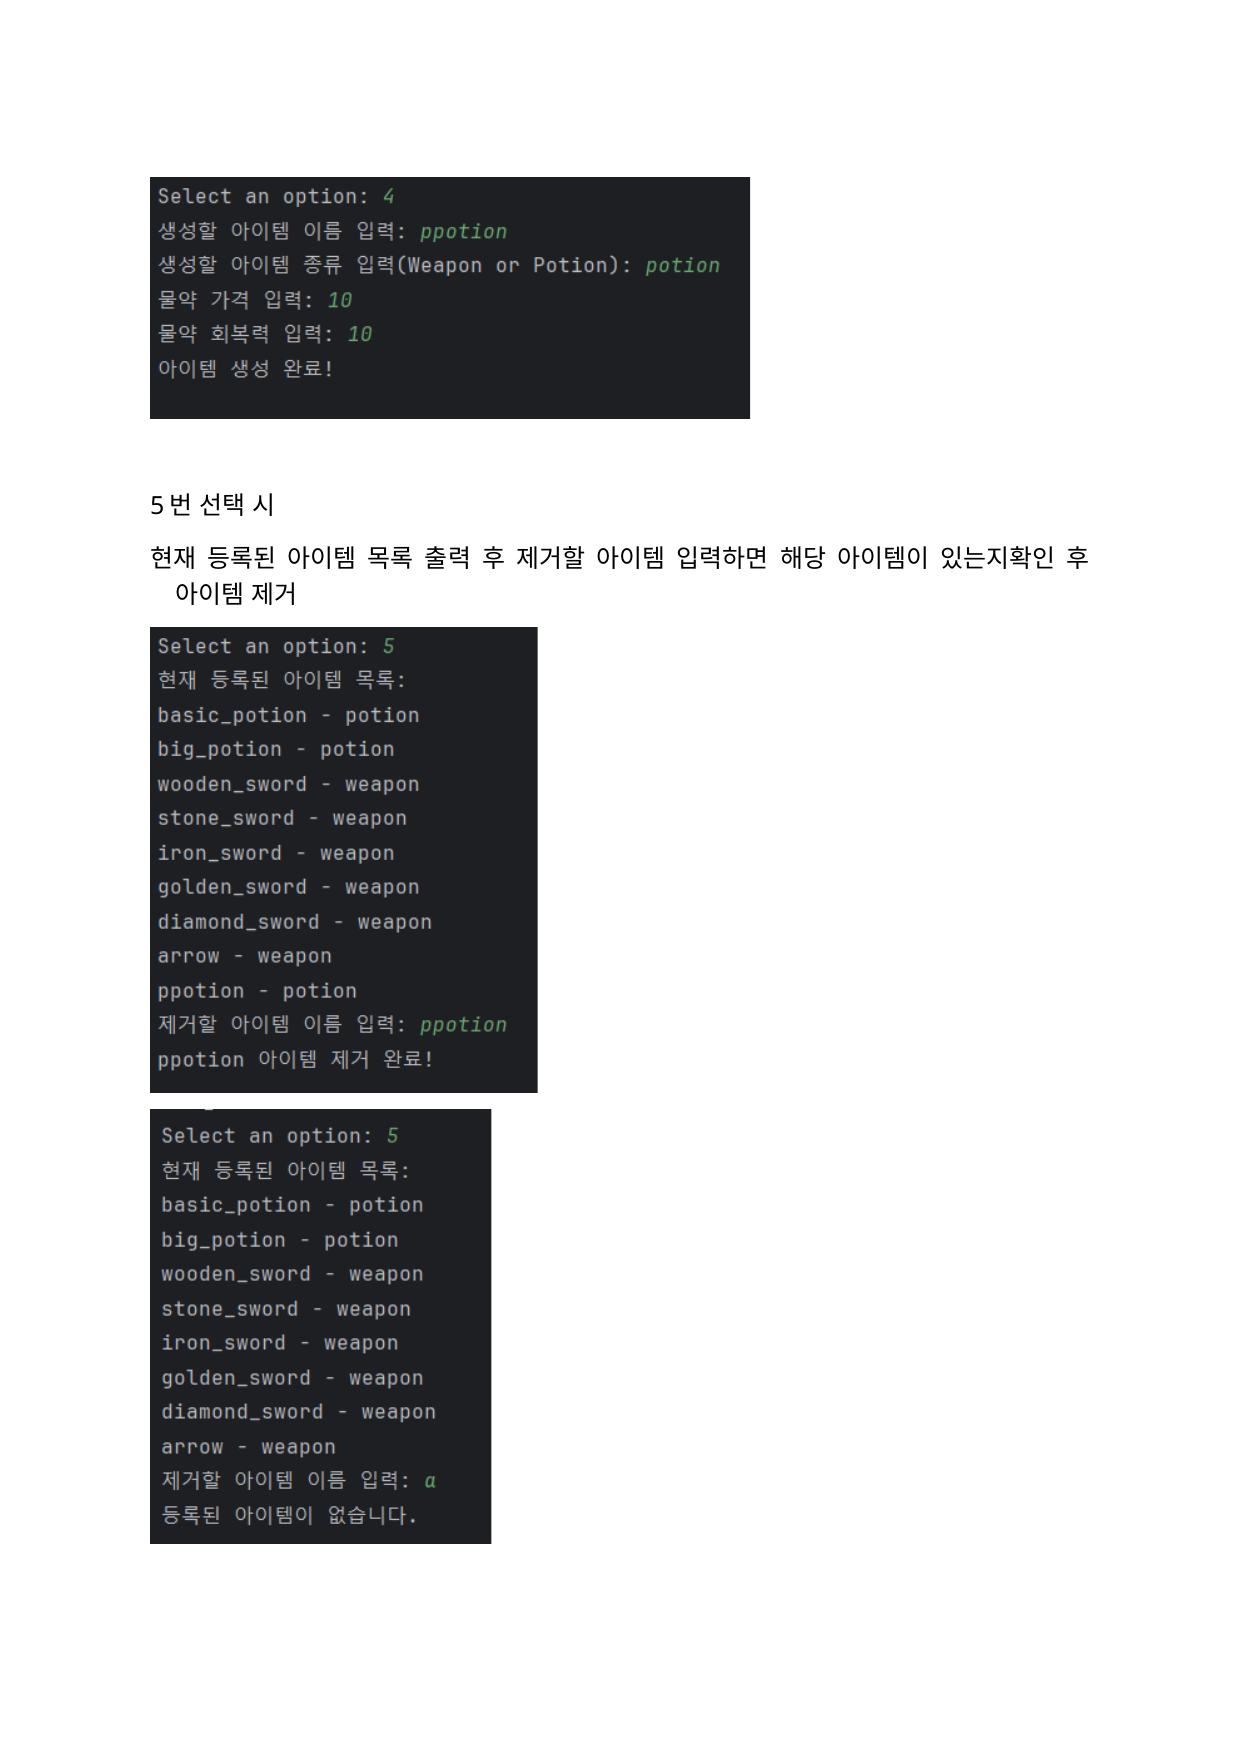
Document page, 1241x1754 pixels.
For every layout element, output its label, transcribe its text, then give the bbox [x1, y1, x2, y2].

text 현재 등록된 아이템 목록 출력 후 제거할 아이템 입력하면 해당 아이템이 있는지확인 후 아이템 제거 [150, 539, 1090, 611]
picture [150, 627, 538, 1093]
picture [150, 1109, 492, 1544]
picture [150, 177, 750, 419]
text 5번 선택 시 [150, 486, 1090, 522]
